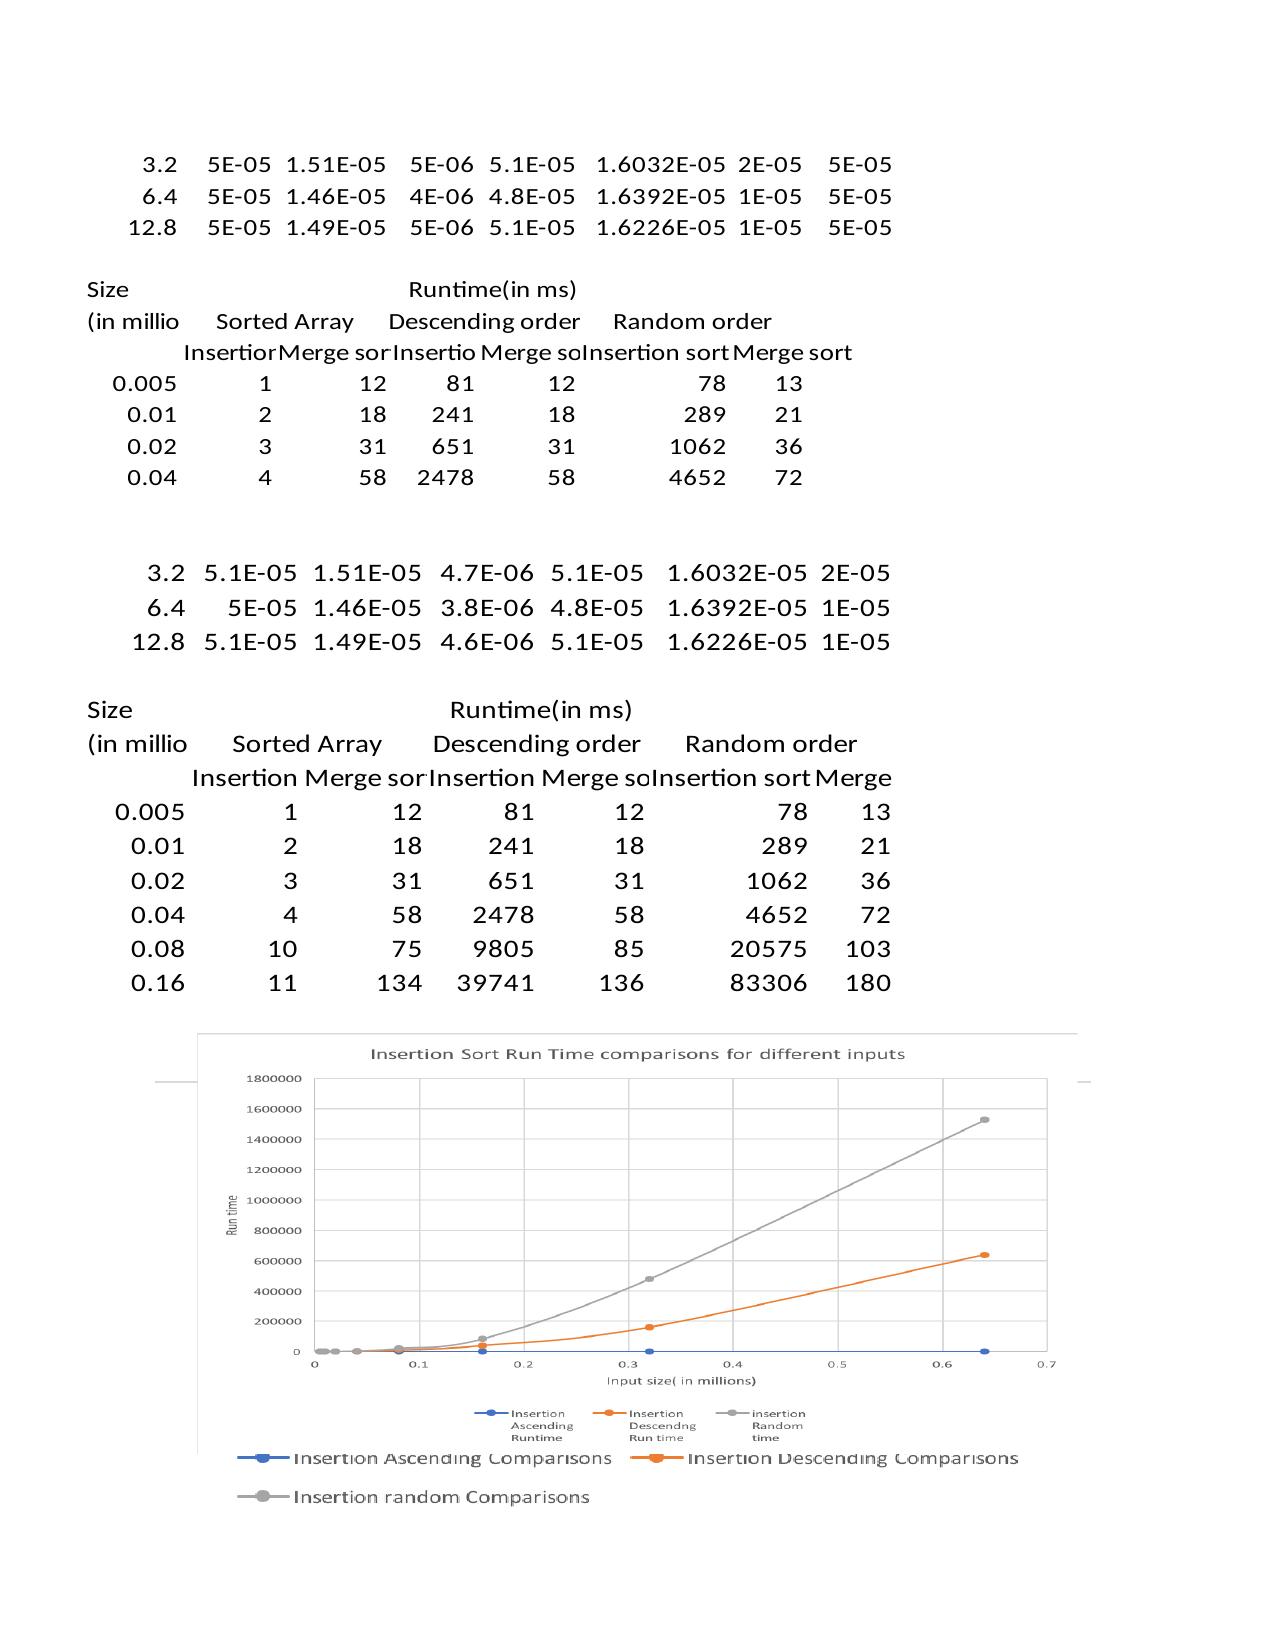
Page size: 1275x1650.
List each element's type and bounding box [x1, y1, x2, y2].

picture [153, 1033, 1090, 1525]
